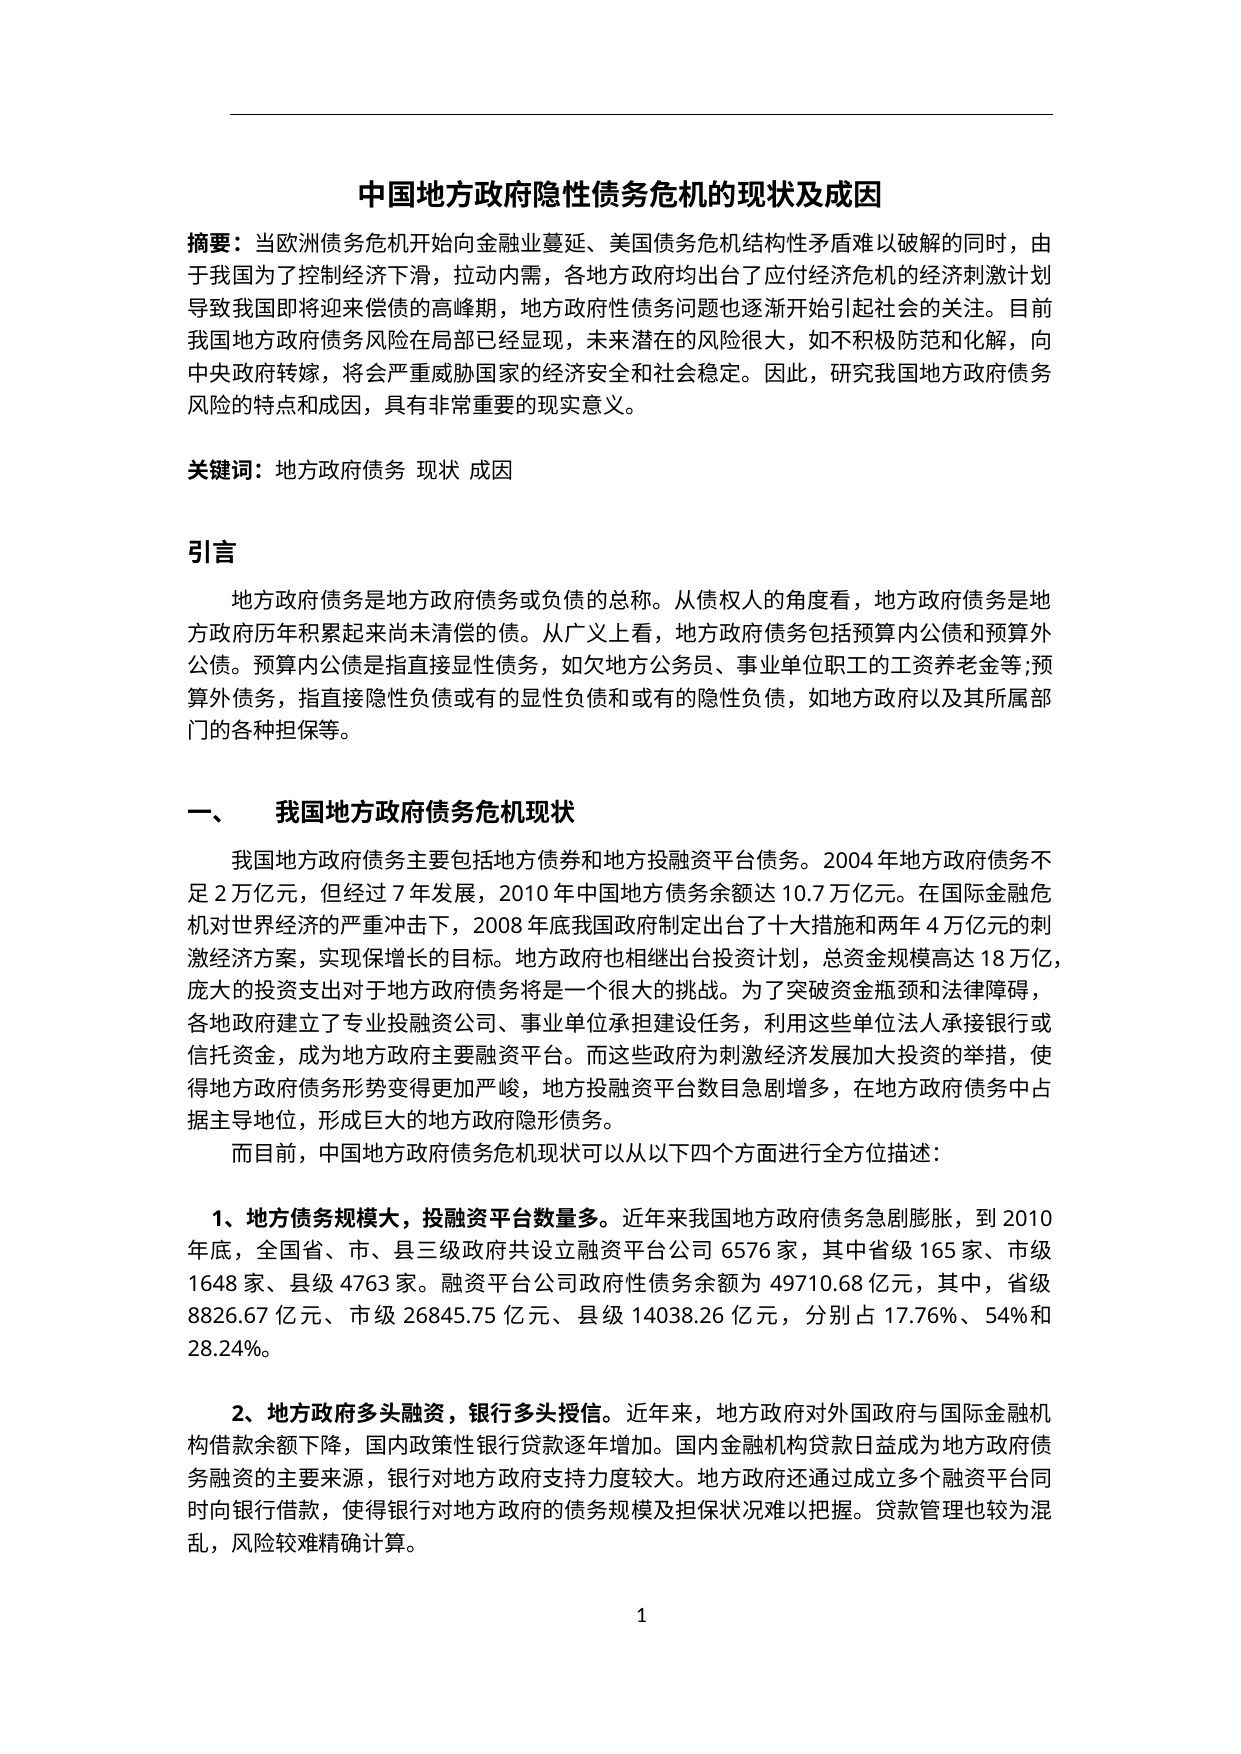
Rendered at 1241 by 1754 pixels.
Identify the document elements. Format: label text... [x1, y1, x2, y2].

text 摘要：当欧洲债务危机开始向金融业蔓延、美国债务危机结构性矛盾难以破解的同时，由于我国为了控制经济下滑，拉动内需，各地方政府均出台了应付经济危机的经济刺激计划，导致我国即将迎来偿债的高峰期，地方政府性债务问题也逐渐开始引起社会的关注。目前我国地方政府债务风险在局部已经显现，未来潜在的风险很大，如不积极防范和化解，向中央政府转嫁，将会严重威胁国家的经济安全和社会稳定。因此，研究我国地方政府债务风险的特点和成因，具有非常重要的现实意义。 [187, 226, 1053, 421]
text 2、地方政府多头融资，银行多头授信。近年来，地方政府对外国政府与国际金融机构借款余额下降，国内政策性银行贷款逐年增加。国内金融机构贷款日益成为地方政府债务融资的主要来源，银行对地方政府支持力度较大。地方政府还通过成立多个融资平台同时向银行借款，使得银行对地方政府的债务规模及担保状况难以把握。贷款管理也较为混乱，风险较难精确计算。 [187, 1396, 1053, 1558]
text 中国地方政府隐性债务危机的现状及成因 [187, 161, 1053, 226]
text 而目前，中国地方政府债务危机现状可以从以下四个方面进行全方位描述： [187, 1136, 1053, 1168]
text 我国地方政府债务主要包括地方债券和地方投融资平台债务。2004年地方政府债务不足2万亿元，但经过7年发展，2010年中国地方债务余额达10.7万亿元。在国际金融危机对世界经济的严重冲击下，2008年底我国政府制定出台了十大措施和两年4万亿元的刺激经济方案，实现保增长的目标。地方政府也相继出台投资计划，总资金规模高达18万亿，庞大的投资支出对于地方政府债务将是一个很大的挑战。为了突破资金瓶颈和法律障碍，各地政府建立了专业投融资公司、事业单位承担建设任务，利用这些单位法人承接银行或信托资金，成为地方政府主要融资平台。而这些政府为刺激经济发展加大投资的举措，使得地方政府债务形势变得更加严峻，地方投融资平台数目急剧增多，在地方政府债务中占据主导地位，形成巨大的地方政府隐形债务。 [187, 843, 1053, 1136]
text 地方政府债务是地方政府债务或负债的总称。从债权人的角度看，地方政府债务是地方政府历年积累起来尚未清偿的债。从广义上看，地方政府债务包括预算内公债和预算外公债。预算内公债是指直接显性债务，如欠地方公务员、事业单位职工的工资养老金等;预算外债务，指直接隐性负债或有的显性负债和或有的隐性负债，如地方政府以及其所属部门的各种担保等。 [187, 583, 1053, 746]
text 关键词：地方政府债务 现状 成因 [187, 453, 1053, 486]
text 1、地方债务规模大，投融资平台数量多。近年来我国地方政府债务急剧膨胀，到2010年底，全国省、市、县三级政府共设立融资平台公司6576家，其中省级165家、市级1648家、县级4763家。融资平台公司政府性债务余额为49710.68亿元，其中，省级8826.67亿元、市级26845.75亿元、县级14038.26亿元，分别占17.76%、54%和28.24%。 [187, 1201, 1053, 1363]
list 我国地方政府债务危机现状 [187, 778, 1053, 843]
text 引言 [187, 518, 1053, 583]
